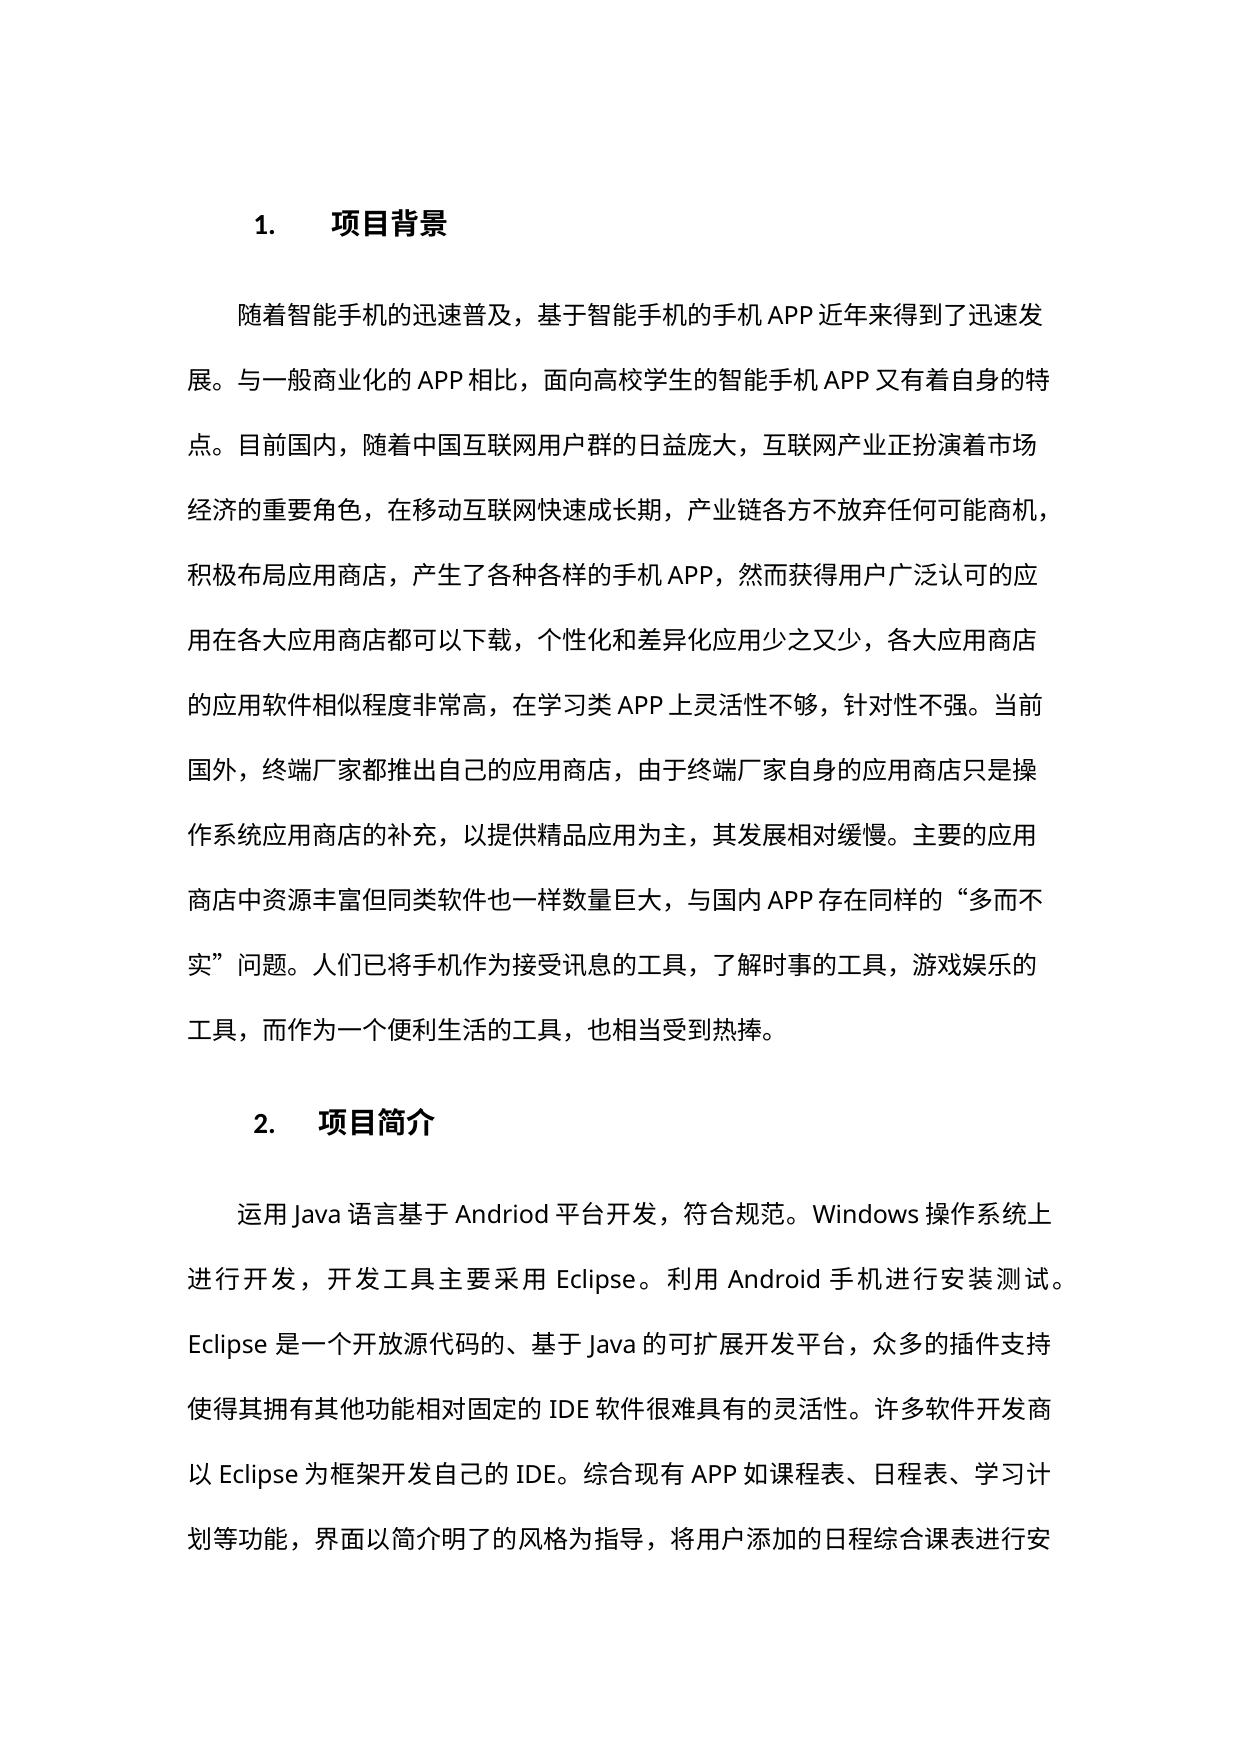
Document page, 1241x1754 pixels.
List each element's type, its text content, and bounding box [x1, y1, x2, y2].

text 项目背景 [209, 189, 1053, 254]
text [187, 1180, 1053, 1570]
text 随着智能手机的迅速普及，基于智能手机的手机APP近年来得到了迅速发展。与一般商业化的APP相比，面向高校学生的智能手机APP又有着自身的特点。目前国内，随着中国互联网用户群的日益庞大，互联网产业正扮演着市场经济的重要角色，在移动互联网快速成长期，产业链各方不放弃任何可能商机，积极布局应用商店，产生了各种各样的手机APP，然而获得用户广泛认可的应用在各大应用商店都可以下载，个性化和差异化应用少之又少，各大应用商店的应用软件相似程度非常高，在学习类APP上灵活性不够，针对性不强。当前国外，终端厂家都推出自己的应用商店，由于终端厂家自身的应用商店只是操作系统应用商店的补充，以提供精品应用为主，其发展相对缓慢。主要的应用商店中资源丰富但同类软件也一样数量巨大，与国内APP存在同样的“多而不实”问题。人们已将手机作为接受讯息的工具，了解时事的工具，游戏娱乐的工具，而作为一个便利生活的工具，也相当受到热捧。 [187, 281, 1053, 1061]
text 项目简介 [209, 1088, 1053, 1153]
